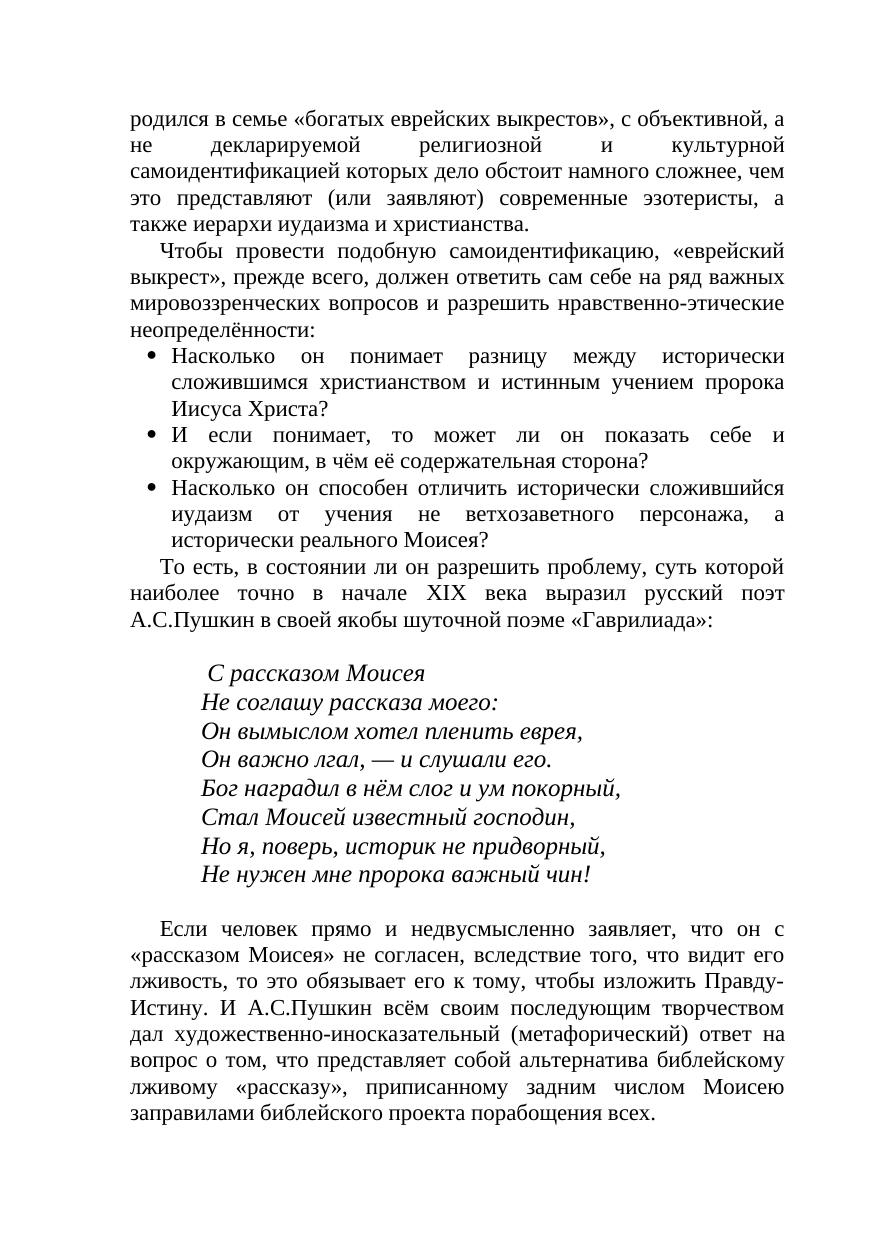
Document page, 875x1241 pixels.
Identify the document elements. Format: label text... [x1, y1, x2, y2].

text Он важно лгал, — и слушали его. [201, 744, 785, 773]
text С рассказом Моисея [201, 658, 785, 687]
text Не нужен мне пророка важный чин! [201, 859, 785, 888]
text То есть, в состоянии ли он разрешить проблему, суть которой наиболее точно в начале XIX века выразил русский поэт А.С.Пушкин в своей якобы шуточной поэме «Гаврилиада»: [130, 553, 785, 632]
list И если понимает, то может ли он показать себе и окружающим, в чём её содержательная сторона? [148, 421, 785, 474]
list Насколько он понимает разницу между исторически сложившимся христианством и истинным учением пророка Иисуса Христа? [148, 342, 785, 421]
text Он вымыслом хотел пленить еврея, [201, 716, 785, 744]
list Насколько он способен отличить исторически сложившийся иудаизм от учения не ветхозаветного персонажа, а исторически реального Моисея? [148, 474, 785, 553]
text Не соглашу рассказа моего: [201, 687, 785, 716]
text Бог наградил в нём слог и ум покорный, [201, 773, 785, 802]
text Если человек прямо и недвусмысленно заявляет, что он с «рассказом Моисея» не согласен, вследствие того, что видит его лживость, то это обязывает его к тому, чтобы изложить Правду-Истину. И А.С.Пушкин всём своим последующим творчеством дал художественно-иносказательный (метафорический) ответ на вопрос о том, что представляет собой альтернатива библейскому лживому «рассказу», приписанному задним числом Моисею заправилами библейского проекта порабощения всех. [130, 915, 785, 1126]
text Чтобы провести подобную самоидентификацию, «еврейский выкрест», прежде всего, должен ответить сам себе на ряд важных мировоззренческих вопросов и разрешить нравственно-этические неопределённости: [130, 237, 785, 342]
text Стал Моисей известный господин, [201, 802, 785, 831]
text Но я, поверь, историк не придворный, [201, 831, 785, 859]
